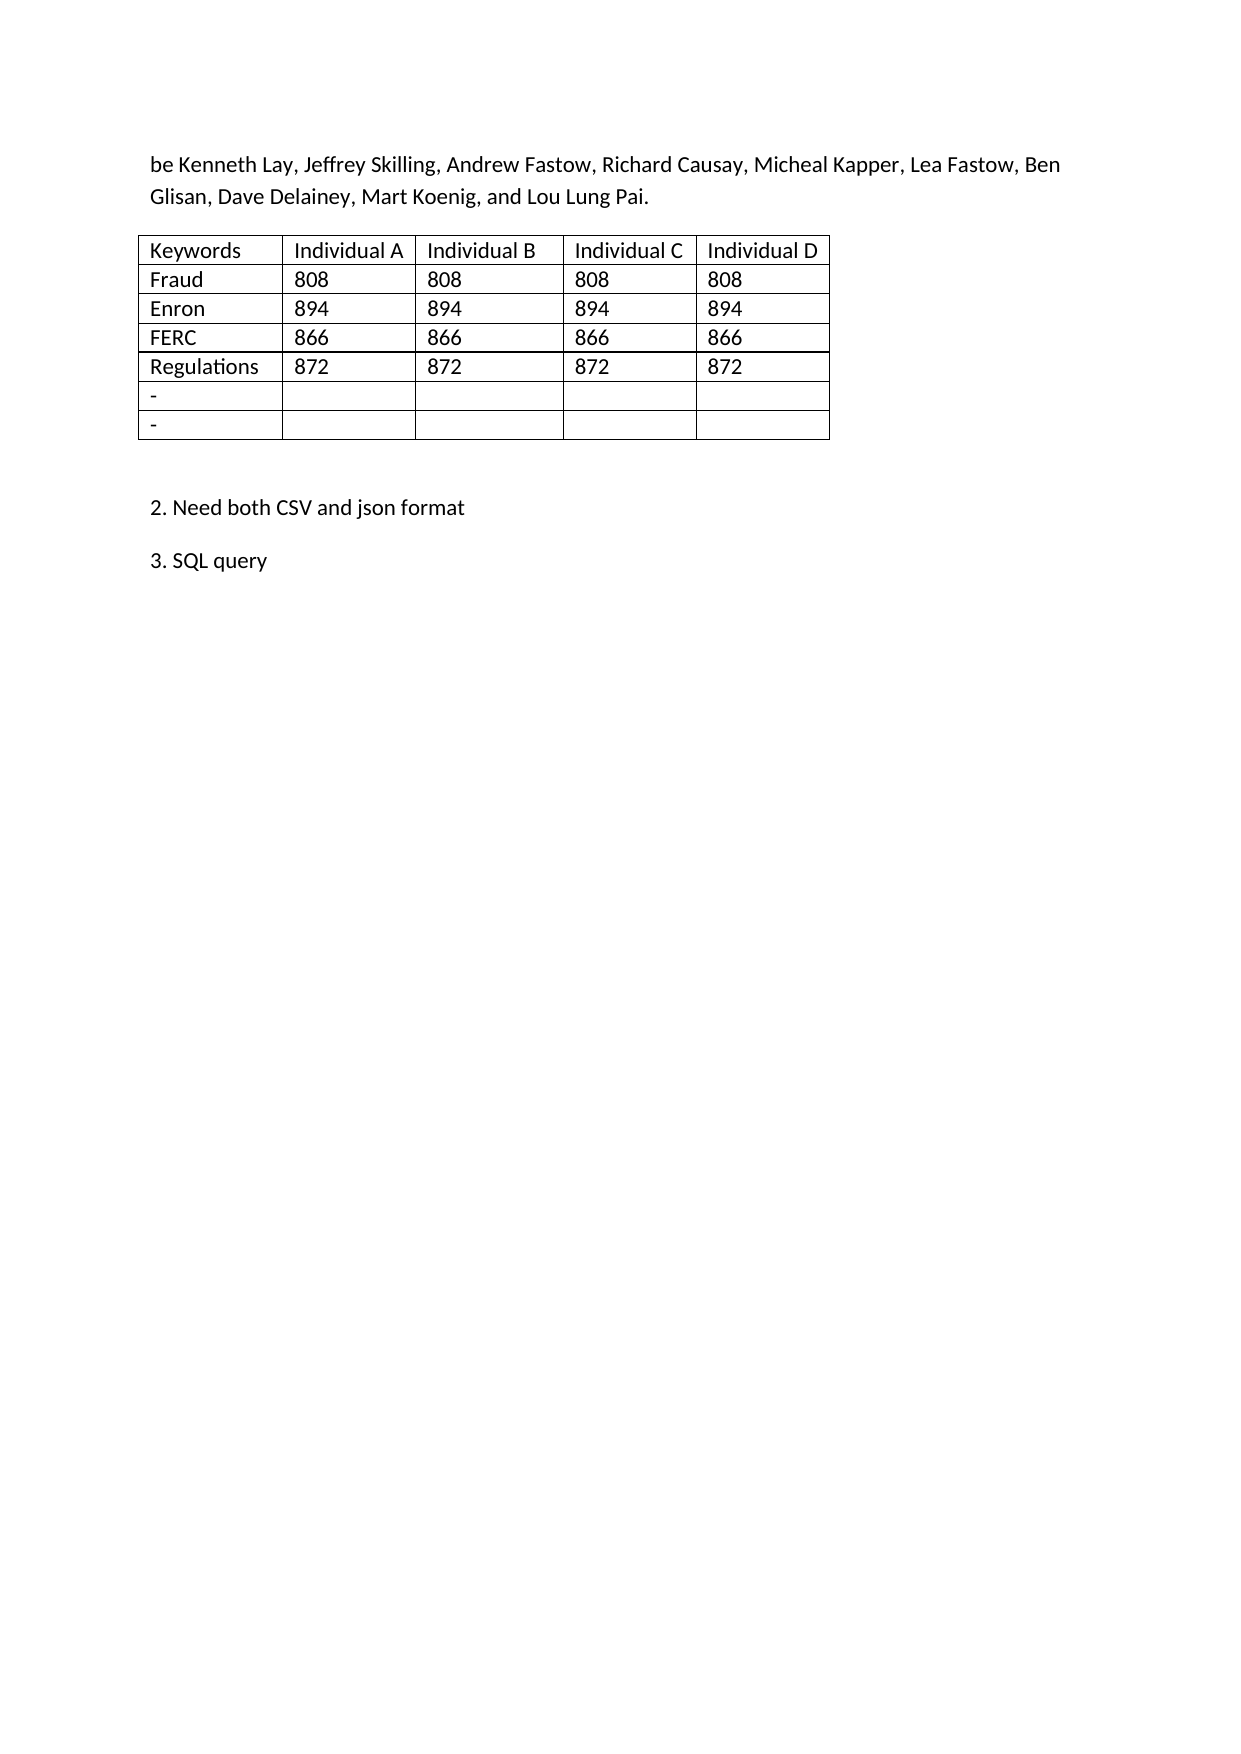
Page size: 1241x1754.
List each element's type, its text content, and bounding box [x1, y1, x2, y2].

table_cell Regulations [139, 353, 282, 381]
table_cell 808 [697, 265, 829, 293]
table_header Individual A [283, 236, 415, 264]
table_cell [416, 411, 563, 439]
table_cell 872 [564, 353, 696, 381]
table_cell - [139, 411, 282, 439]
table_cell 894 [416, 294, 563, 322]
table_cell [283, 382, 415, 409]
table_cell 866 [283, 324, 415, 351]
table_header Keywords [139, 236, 282, 264]
table_cell - [139, 382, 282, 409]
text 2. Need both CSV and json format [150, 493, 1090, 521]
table_header Individual C [564, 236, 696, 264]
text 3. SQL query [150, 546, 1090, 574]
table_cell [564, 411, 696, 439]
table_cell 808 [283, 265, 415, 293]
table_cell 872 [416, 353, 563, 381]
table_cell 866 [564, 324, 696, 351]
table_cell 808 [416, 265, 563, 293]
table_cell [697, 411, 829, 439]
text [150, 150, 1090, 210]
table_cell 872 [697, 353, 829, 381]
table_cell FERC [139, 324, 282, 351]
table_cell 894 [283, 294, 415, 322]
table_cell [283, 411, 415, 439]
table_cell Enron [139, 294, 282, 322]
table_cell 866 [697, 324, 829, 351]
table_cell [564, 382, 696, 409]
table_cell 894 [564, 294, 696, 322]
table_cell 808 [564, 265, 696, 293]
table_cell 894 [697, 294, 829, 322]
table_cell Fraud [139, 265, 282, 293]
table_cell 872 [283, 353, 415, 381]
table_cell [697, 382, 829, 409]
table_cell [416, 382, 563, 409]
table_cell 866 [416, 324, 563, 351]
table_header Individual D [697, 236, 829, 264]
table_header Individual B [416, 236, 563, 264]
